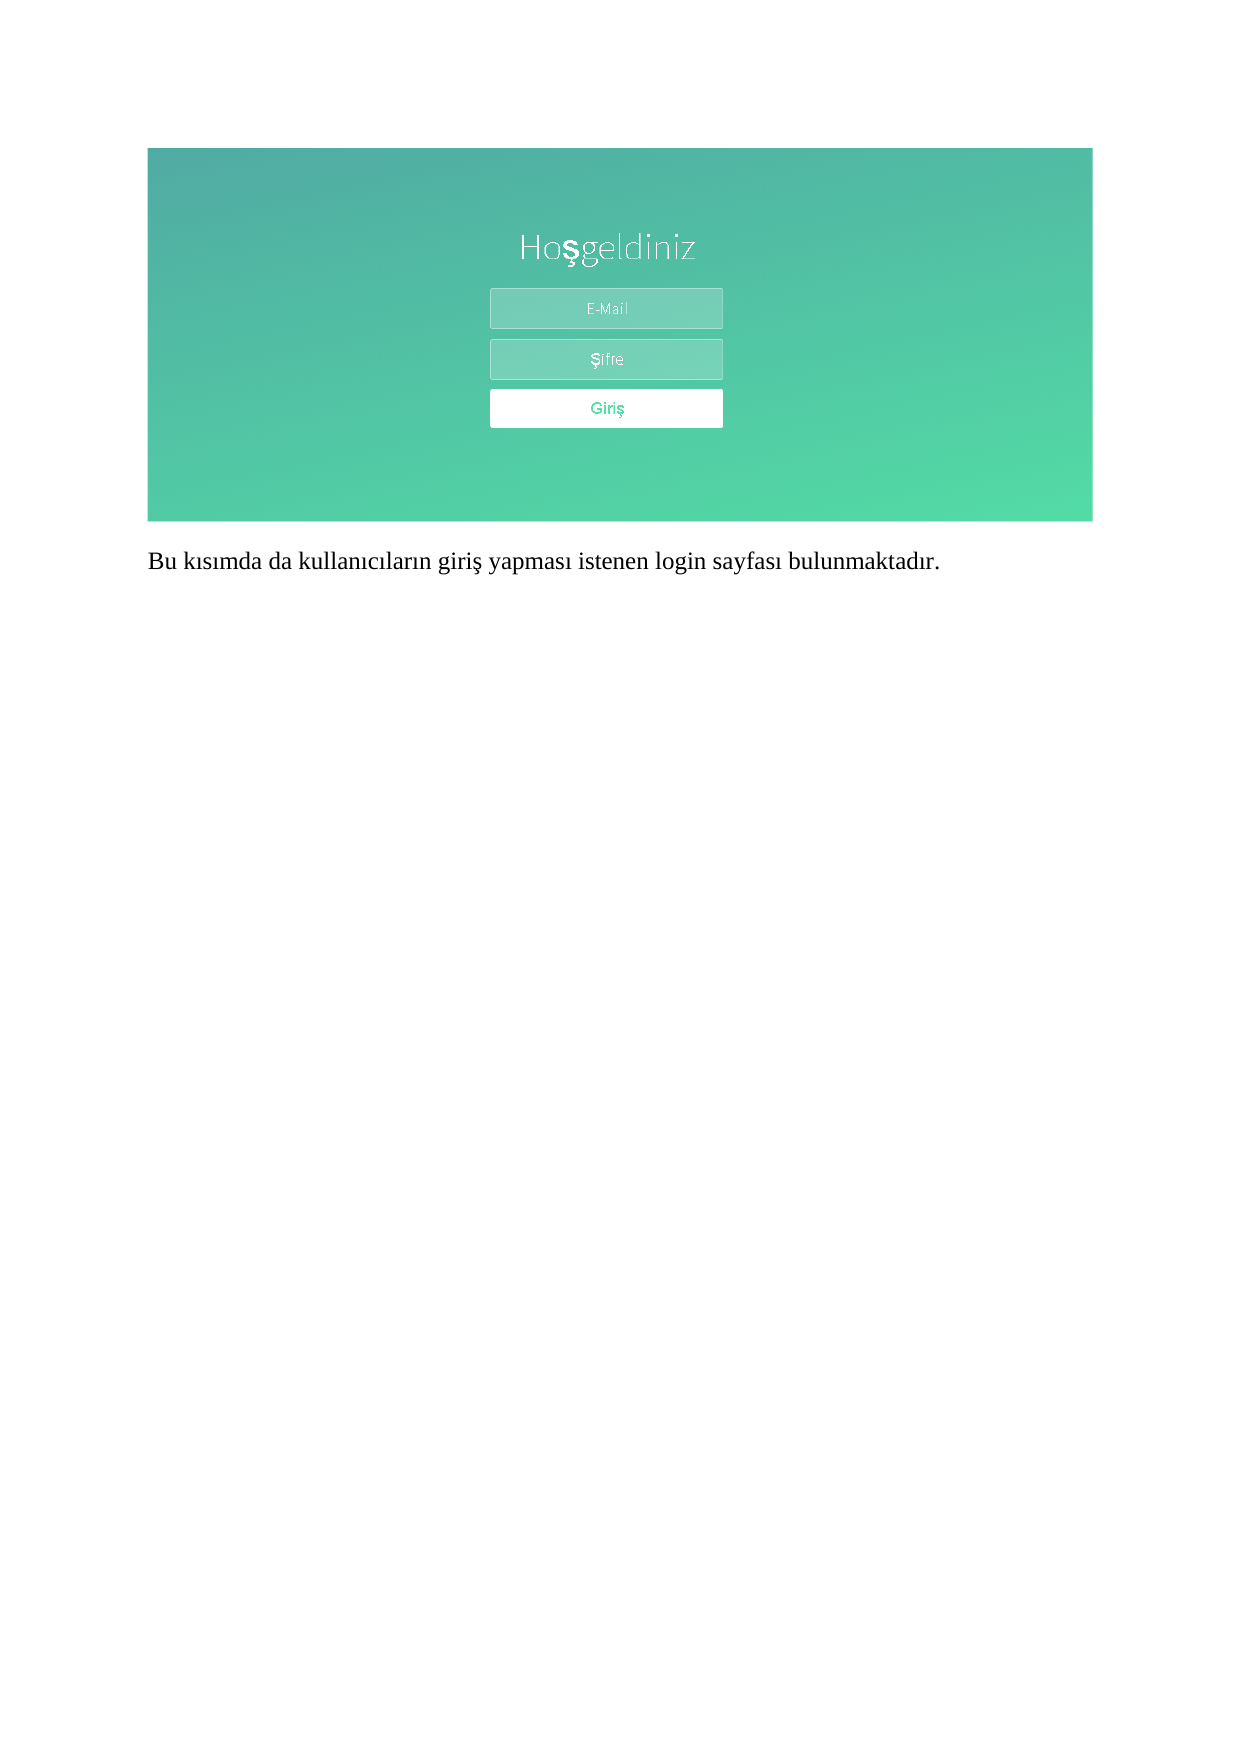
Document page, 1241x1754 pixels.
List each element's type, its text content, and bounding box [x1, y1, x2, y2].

text Bu kısımda da kullanıcıların giriş yapması istenen login sayfası bulunmaktadır. [148, 546, 1093, 575]
picture [147, 147, 1093, 522]
